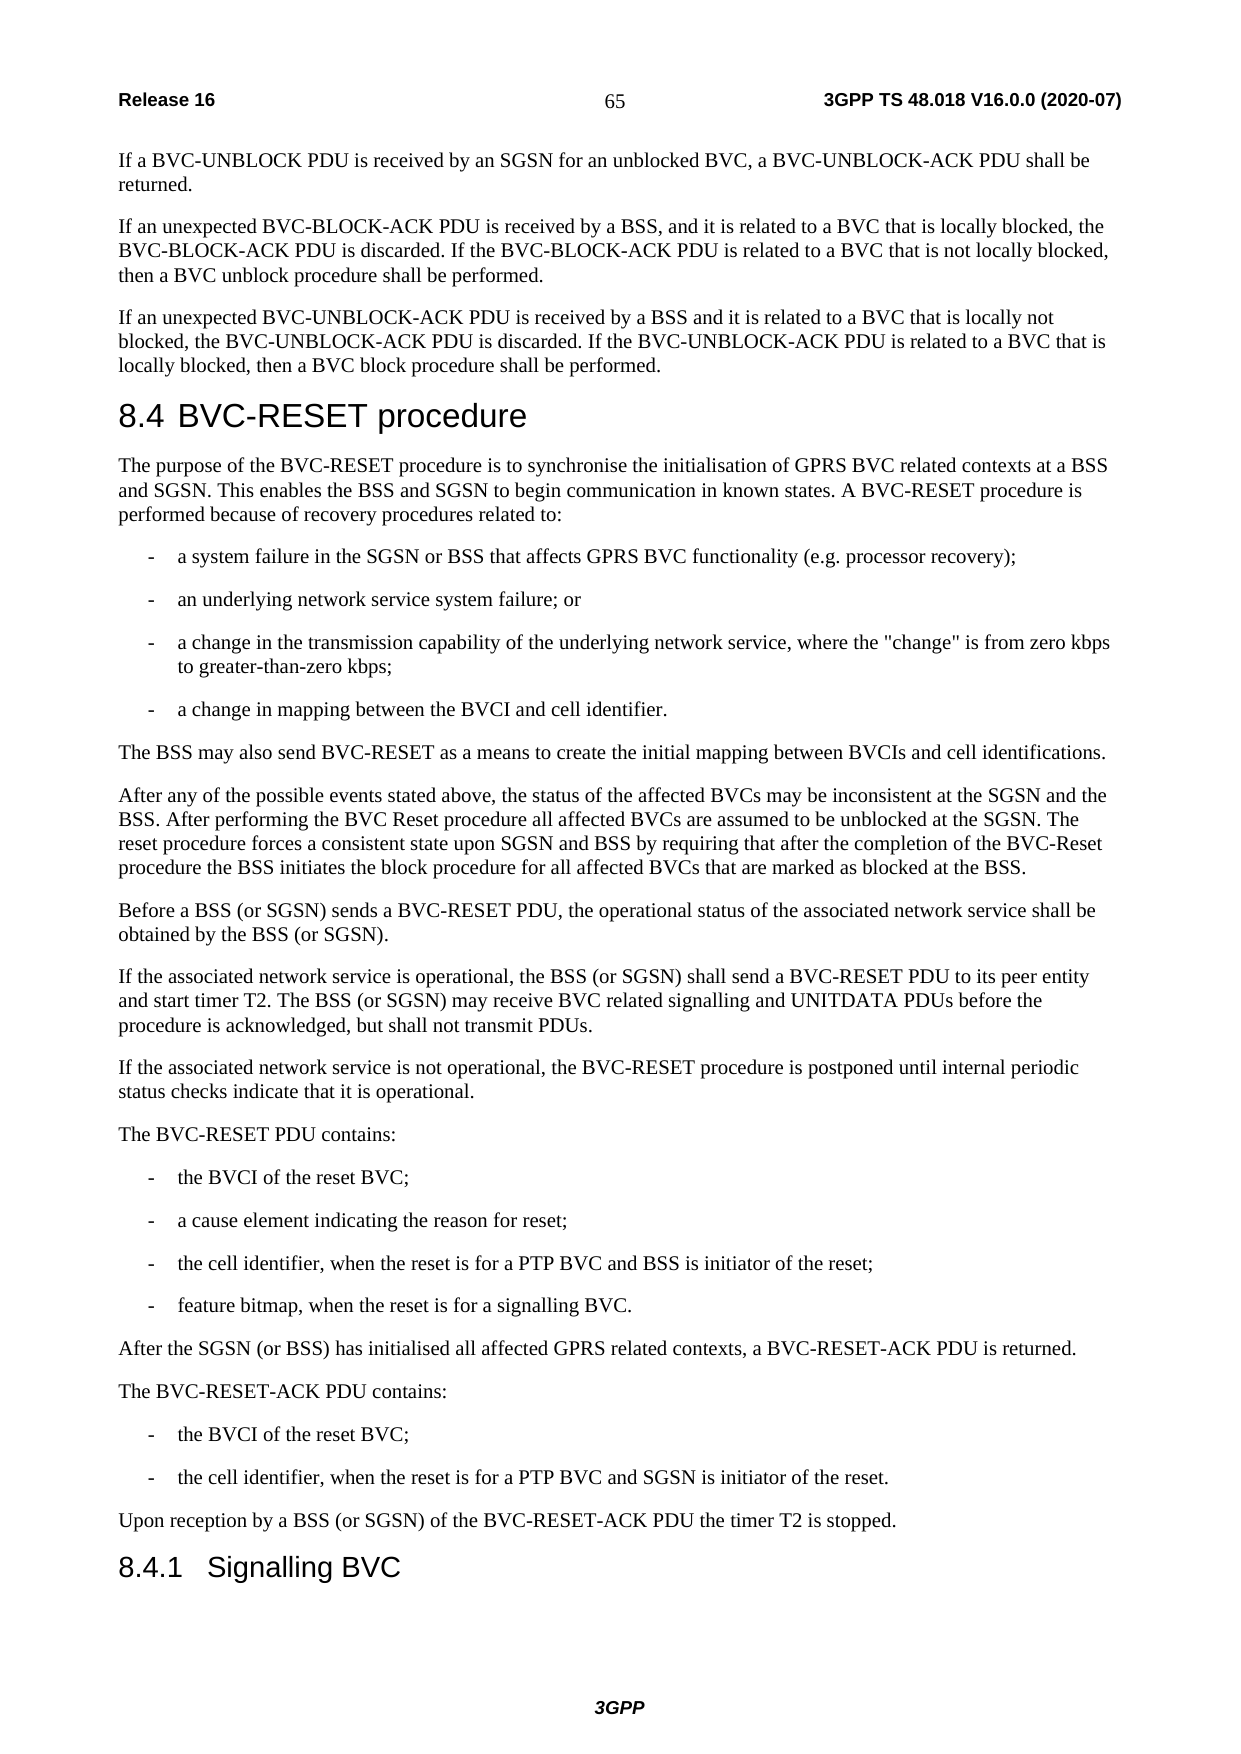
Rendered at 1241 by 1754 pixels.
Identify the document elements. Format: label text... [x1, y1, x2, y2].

text - a change in the transmission capability of the underlying network service, where the "change" is from zero kbps to greater-than-zero kbps; [148, 630, 1122, 678]
text Before a BSS (or SGSN) sends a BVC-RESET PDU, the operational status of the associated network service shall be obtained by the BSS (or SGSN). [118, 897, 1122, 946]
text - a change in mapping between the BVCI and cell identifier. [148, 697, 1122, 721]
text - the cell identifier, when the reset is for a PTP BVC and BSS is initiator of the reset; [148, 1251, 1122, 1275]
text The BVC-RESET-ACK PDU contains: [118, 1379, 1122, 1403]
subtitle 8.4 BVC-RESET procedure [118, 396, 1122, 435]
text The purpose of the BVC-RESET procedure is to synchronise the initialisation of GPRS BVC related contexts at a BSS and SGSN. This enables the BSS and SGSN to begin communication in known states. A BVC-RESET procedure is performed because of recovery procedures related to: [118, 453, 1122, 526]
text - a cause element indicating the reason for reset; [148, 1208, 1122, 1232]
text - the cell identifier, when the reset is for a PTP BVC and SGSN is initiator of the reset. [148, 1465, 1122, 1489]
text Upon reception by a BSS (or SGSN) of the BVC-RESET-ACK PDU the timer T2 is stopped. [118, 1507, 1122, 1532]
text If an unexpected BVC-UNBLOCK-ACK PDU is received by a BSS and it is related to a BVC that is locally not blocked, the BVC-UNBLOCK-ACK PDU is discarded. If the BVC-UNBLOCK-ACK PDU is related to a BVC that is locally blocked, then a BVC block procedure shall be performed. [118, 305, 1122, 377]
text - an underlying network service system failure; or [148, 587, 1122, 611]
text If an unexpected BVC-BLOCK-ACK PDU is received by a BSS, and it is related to a BVC that is locally blocked, the BVC-BLOCK-ACK PDU is discarded. If the BVC-BLOCK-ACK PDU is related to a BVC that is not locally blocked, then a BVC unblock procedure shall be performed. [118, 214, 1122, 287]
text - the BVCI of the reset BVC; [148, 1165, 1122, 1189]
text The BSS may also send BVC-RESET as a means to create the initial mapping between BVCIs and cell identifications. [118, 740, 1122, 764]
text - the BVCI of the reset BVC; [148, 1422, 1122, 1446]
text - a system failure in the SGSN or BSS that affects GPRS BVC functionality (e.g. processor recovery); [148, 544, 1122, 568]
text After any of the possible events stated above, the status of the affected BVCs may be inconsistent at the SGSN and the BSS. After performing the BVC Reset procedure all affected BVCs are assumed to be unblocked at the SGSN. The reset procedure forces a consistent state upon SGSN and BSS by requiring that after the completion of the BVC-Reset procedure the BSS initiates the block procedure for all affected BVCs that are marked as blocked at the BSS. [118, 782, 1122, 879]
text If a BVC-UNBLOCK PDU is received by an SGSN for an unblocked BVC, a BVC-UNBLOCK-ACK PDU shall be returned. [118, 147, 1122, 196]
text If the associated network service is operational, the BSS (or SGSN) shall send a BVC-RESET PDU to its peer entity and start timer T2. The BSS (or SGSN) may receive BVC related signalling and UNITDATA PDUs before the procedure is acknowledged, but shall not transmit PDUs. [118, 964, 1122, 1037]
text After the SGSN (or BSS) has initialised all affected GPRS related contexts, a BVC-RESET-ACK PDU is returned. [118, 1336, 1122, 1360]
text If the associated network service is not operational, the BVC-RESET procedure is postponed until internal periodic status checks indicate that it is operational. [118, 1055, 1122, 1103]
subtitle 8.4.1 Signalling BVC [118, 1550, 1122, 1584]
text The BVC-RESET PDU contains: [118, 1122, 1122, 1146]
text - feature bitmap, when the reset is for a signalling BVC. [148, 1293, 1122, 1317]
